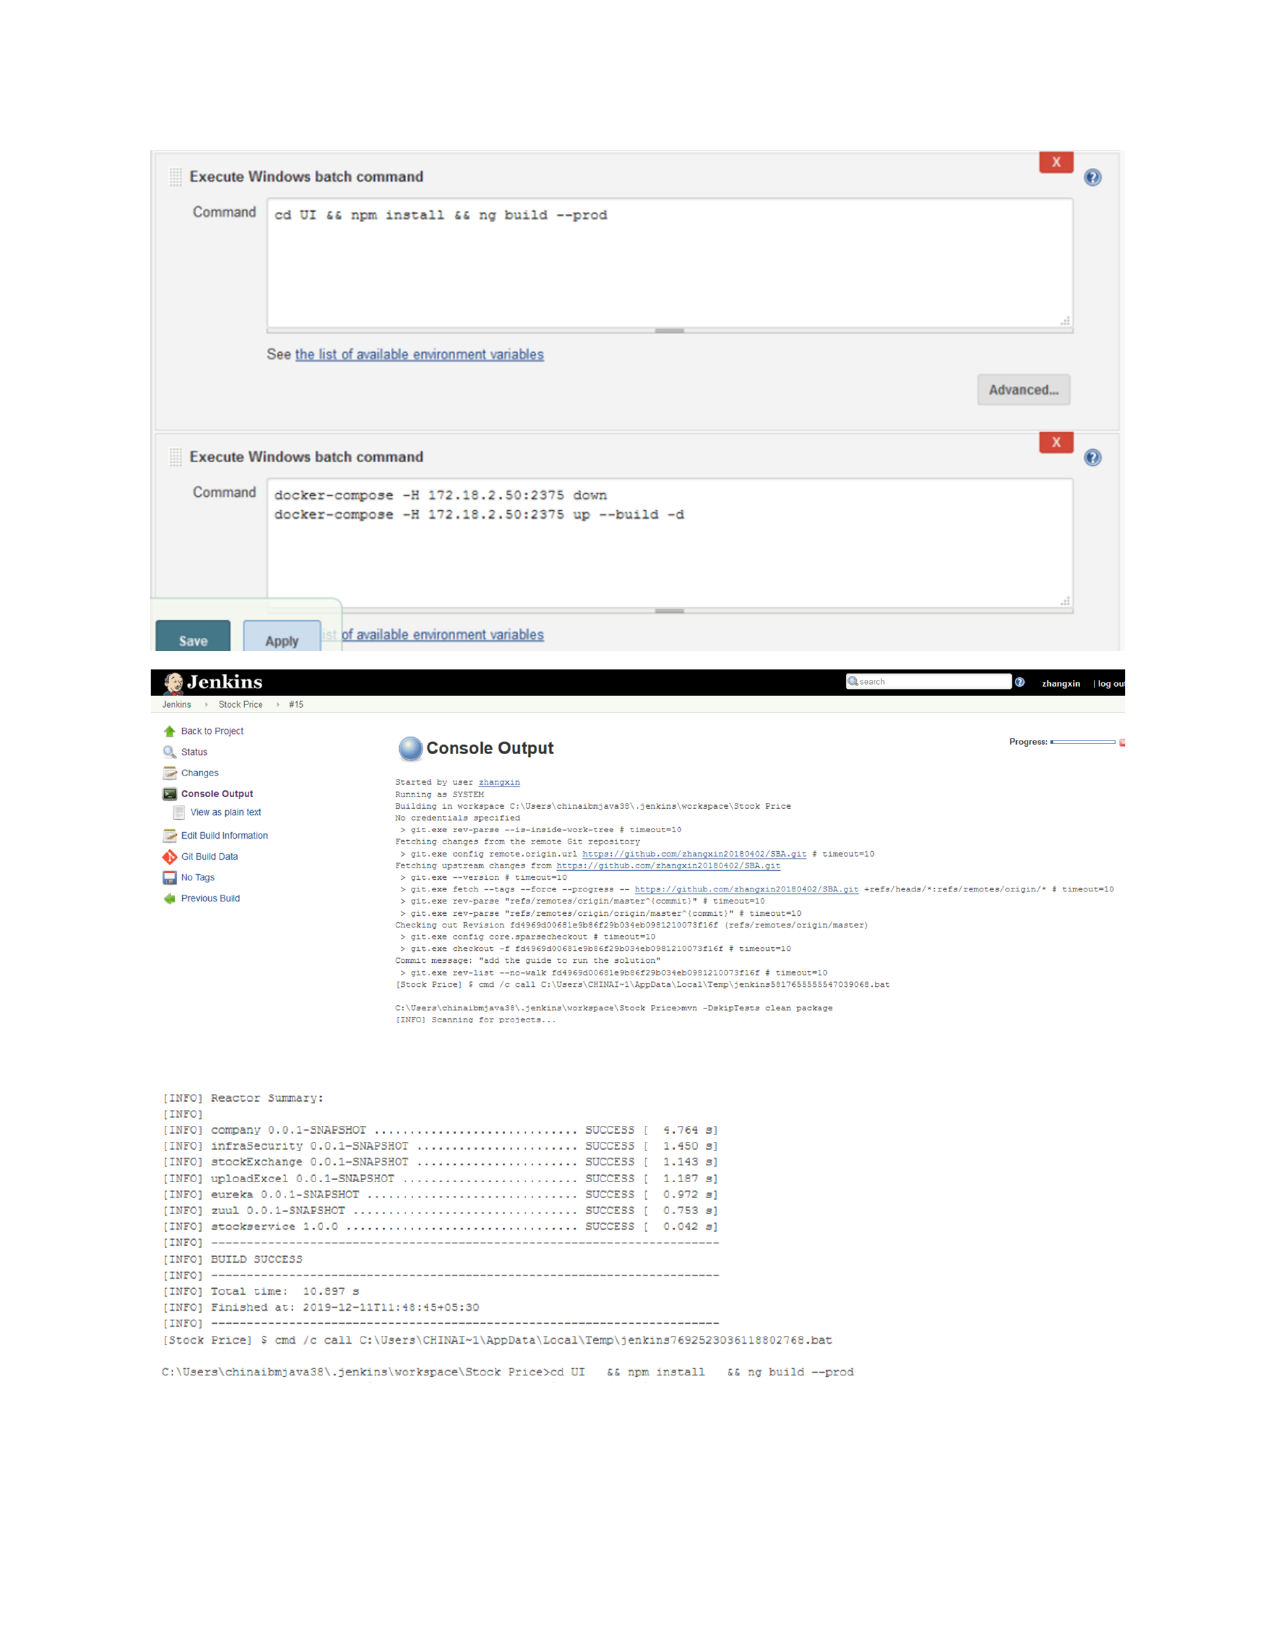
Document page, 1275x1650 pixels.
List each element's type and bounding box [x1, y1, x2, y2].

picture [150, 669, 1125, 1023]
picture [150, 150, 1125, 651]
picture [150, 1088, 1125, 1383]
